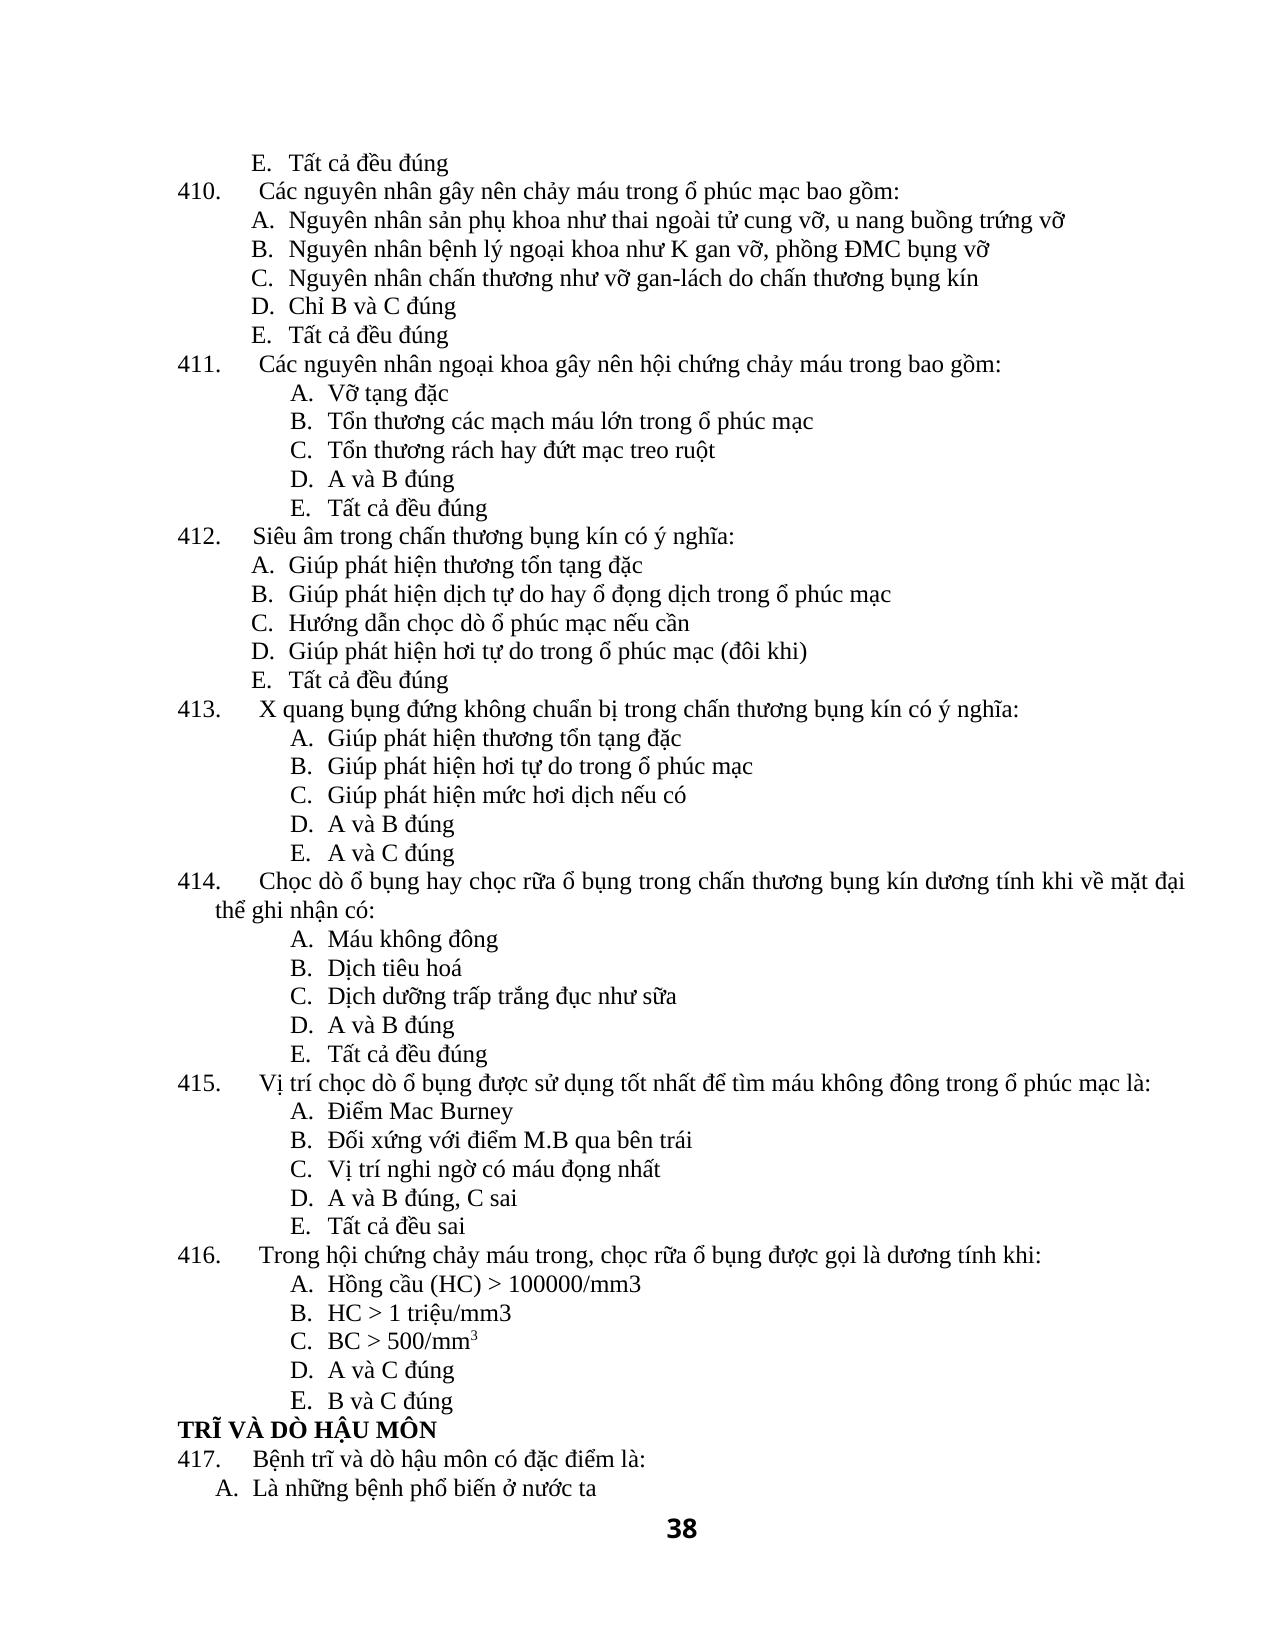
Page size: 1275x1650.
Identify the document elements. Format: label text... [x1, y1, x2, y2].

list Giúp phát hiện thương tổn tạng đặc [251, 550, 1186, 579]
list Tất cả đều đúng [251, 320, 1186, 349]
list BC > 500/mm3 [290, 1326, 1186, 1355]
list Nguyên nhân chấn thương như vỡ gan-lách do chấn thương bụng kín [251, 263, 1186, 291]
list Giúp phát hiện hơi tự do trong ổ phúc mạc (đôi khi) [251, 636, 1186, 665]
list Hồng cầu (HC) > 100000/mm3 [290, 1269, 1186, 1298]
list Ðiểm Mac Burney [290, 1096, 1186, 1125]
list HC > 1 triệu/mm3 [290, 1298, 1186, 1326]
list Vị trí chọc dò ổ bụng được sử dụng tốt nhất để tìm máu không đông trong ổ phúc mạc là: [177, 1068, 1186, 1096]
list B và C đúng [290, 1384, 1186, 1415]
list Bệnh trĩ và dò hậu môn có đặc điểm là: [177, 1444, 1186, 1473]
list Nguyên nhân bệnh lý ngoại khoa như K gan vỡ, phồng ÐMC bụng vỡ [251, 234, 1186, 263]
list Tất cả đều sai [290, 1211, 1186, 1240]
list A và B đúng, C sai [290, 1183, 1186, 1211]
text TRĨ VÀ DÒ HẬU MÔN [177, 1415, 1186, 1444]
list Tất cả đều đúng [251, 665, 1186, 694]
list Giúp phát hiện thương tổn tạng đặc [290, 723, 1186, 751]
list Ðối xứng với điểm M.B qua bên trái [290, 1125, 1186, 1154]
list Vị trí nghi ngờ có máu đọng nhất [290, 1154, 1186, 1183]
list A và B đúng [290, 464, 1186, 493]
list Chọc dò ổ bụng hay chọc rữa ổ bụng trong chấn thương bụng kín dương tính khi về mặt đại thể ghi nhận có: [177, 866, 1186, 924]
list Vỡ tạng đặc [290, 378, 1186, 406]
list Tổn thương rách hay đứt mạc treo ruột [290, 435, 1186, 464]
list Dịch tiêu hoá [290, 953, 1186, 981]
list Siêu âm trong chấn thương bụng kín có ý nghĩa: [177, 521, 1186, 550]
list A và B đúng [290, 1010, 1186, 1039]
list Nguyên nhân sản phụ khoa như thai ngoài tử cung vỡ, u nang buồng trứng vỡ [251, 205, 1186, 234]
list X quang bụng đứng không chuẩn bị trong chấn thương bụng kín có ý nghĩa: [177, 694, 1186, 723]
list Tất cả đều đúng [290, 1039, 1186, 1068]
list Giúp phát hiện hơi tự do trong ổ phúc mạc [290, 751, 1186, 780]
list A và B đúng [290, 809, 1186, 838]
list Dịch dưỡng trấp trắng đục như sữa [290, 981, 1186, 1010]
list Chỉ B và C đúng [251, 291, 1186, 320]
list Tổn thương các mạch máu lớn trong ổ phúc mạc [290, 406, 1186, 435]
list Tất cả đều đúng [251, 148, 1186, 176]
list Là những bệnh phổ biến ở nước ta [215, 1473, 1186, 1501]
list A và C đúng [290, 1355, 1186, 1384]
list A và C đúng [290, 838, 1186, 866]
list Tất cả đều đúng [290, 493, 1186, 521]
list Máu không đông [290, 924, 1186, 953]
list Các nguyên nhân ngoại khoa gây nên hội chứng chảy máu trong bao gồm: [177, 349, 1186, 378]
list Hướng dẫn chọc dò ổ phúc mạc nếu cần [251, 608, 1186, 636]
list Các nguyên nhân gây nên chảy máu trong ổ phúc mạc bao gồm: [177, 176, 1186, 205]
list Trong hội chứng chảy máu trong, chọc rữa ổ bụng được gọi là dương tính khi: [177, 1240, 1186, 1269]
list Giúp phát hiện dịch tự do hay ổ đọng dịch trong ổ phúc mạc [251, 579, 1186, 608]
list Giúp phát hiện mức hơi dịch nếu có [290, 780, 1186, 809]
